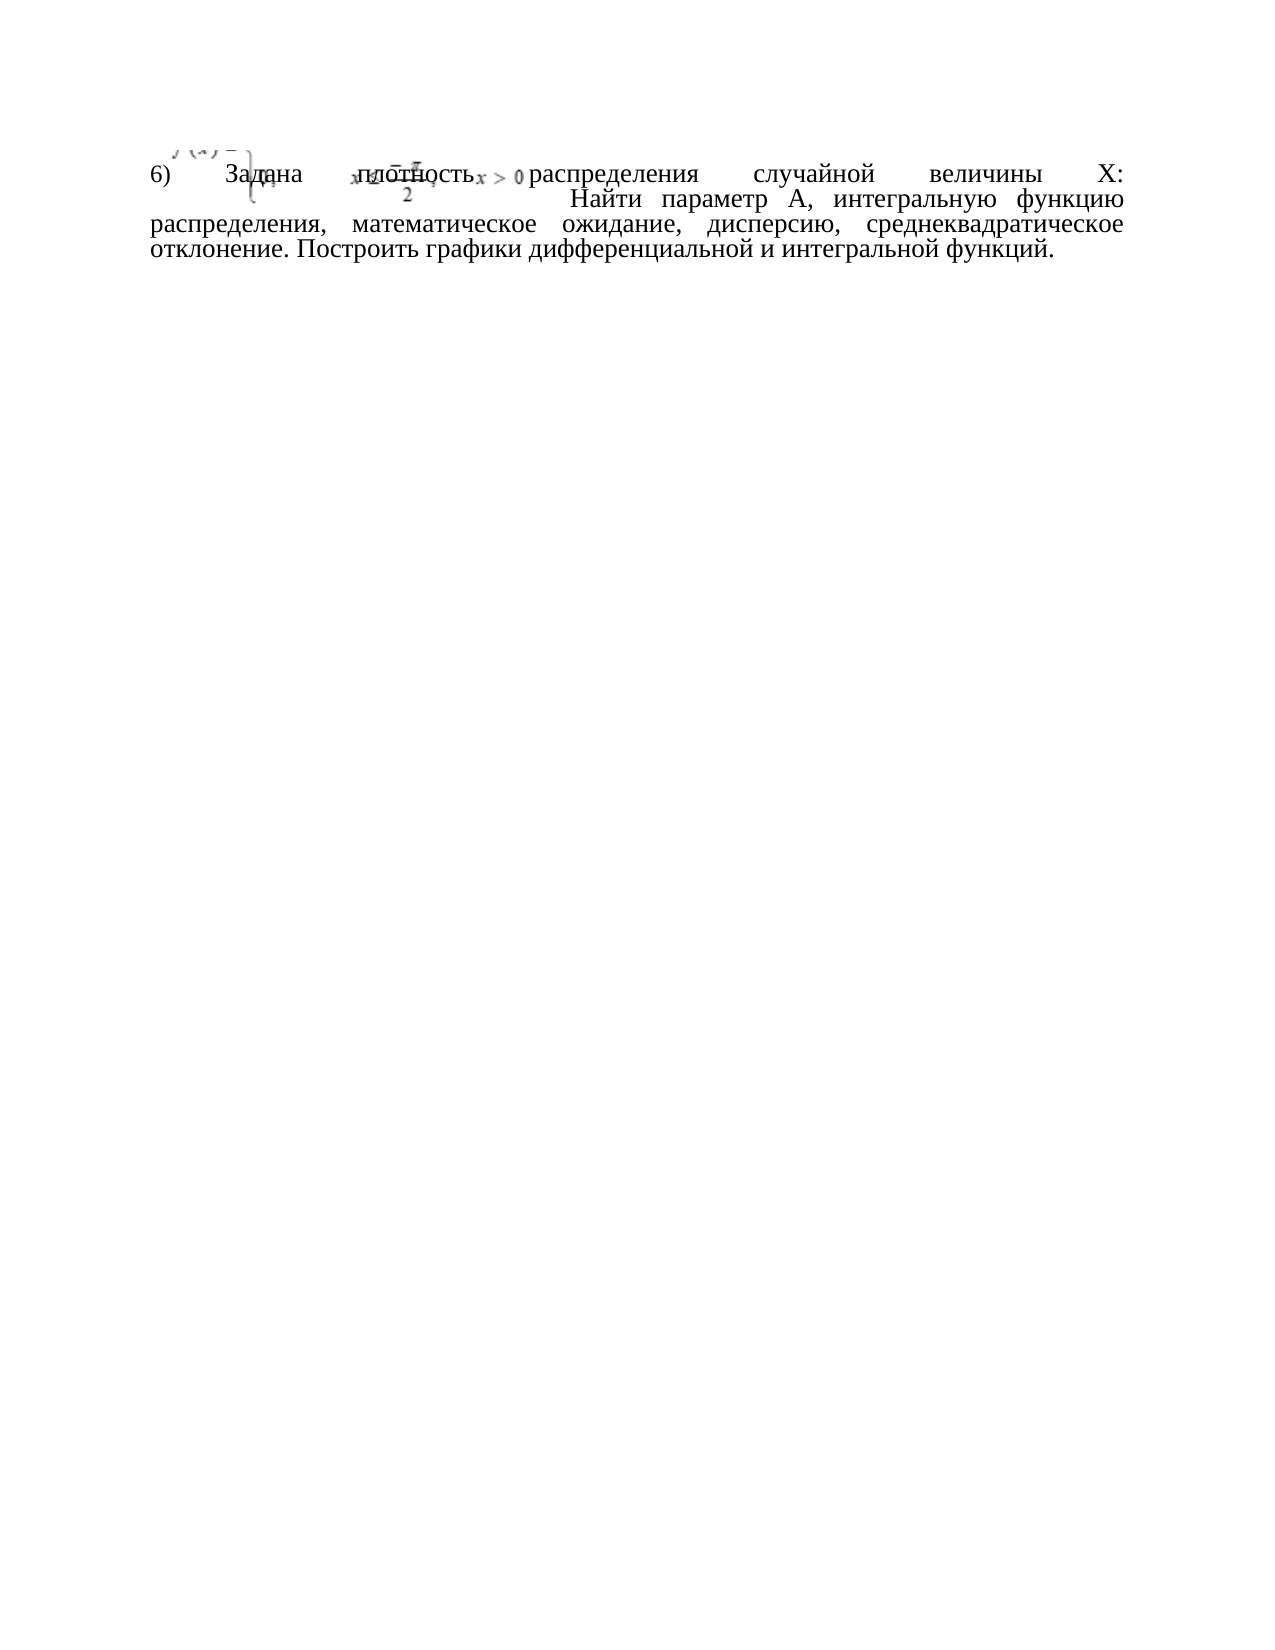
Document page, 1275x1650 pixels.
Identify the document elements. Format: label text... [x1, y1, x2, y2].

text 6) Задана плотность распределения случайной величины Х: Найти параметр А, интегральную функцию распределения, математическое ожидание, дисперсию, среднеквадратическое отклонение. Построить графики дифференциальной и интегральной функций. [150, 162, 1125, 262]
